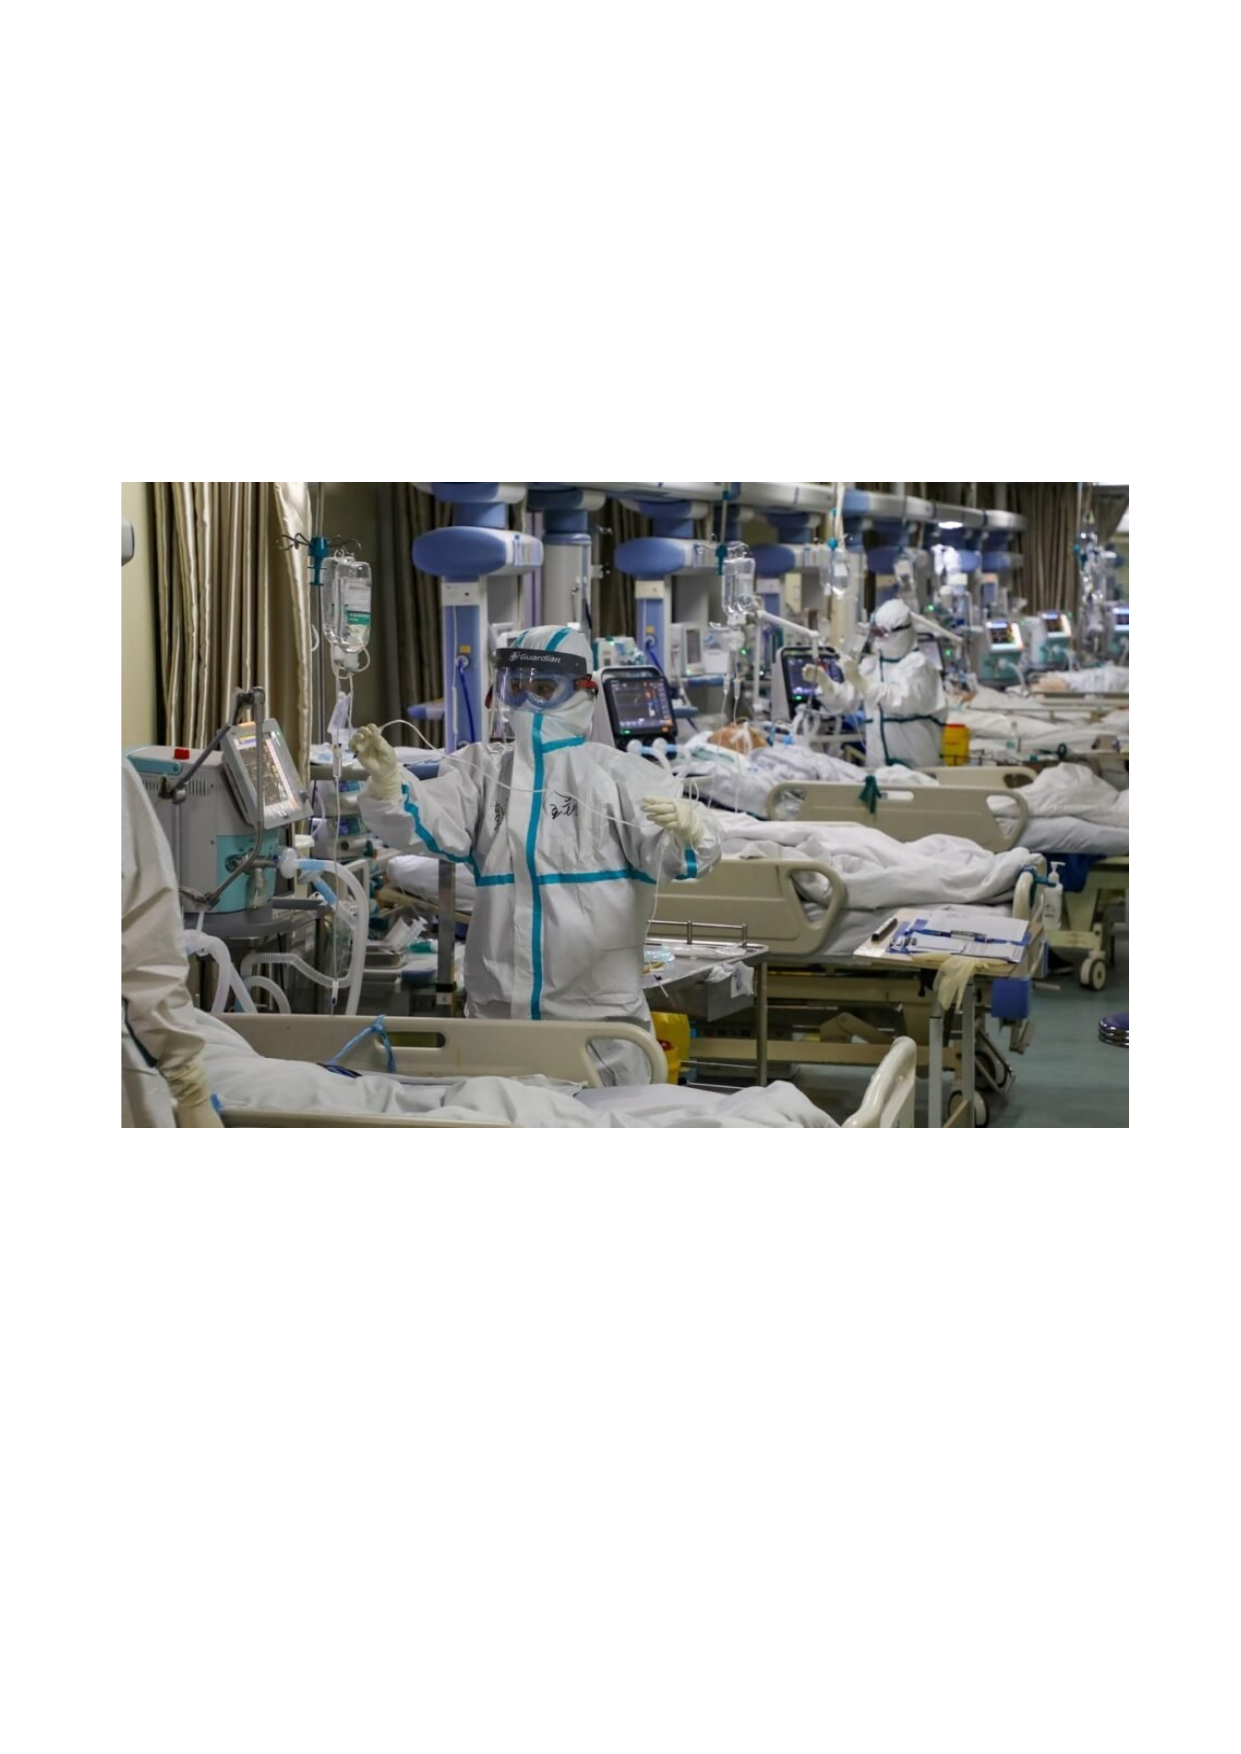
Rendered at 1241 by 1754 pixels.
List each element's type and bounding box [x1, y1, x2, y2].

picture [121, 482, 1129, 1128]
